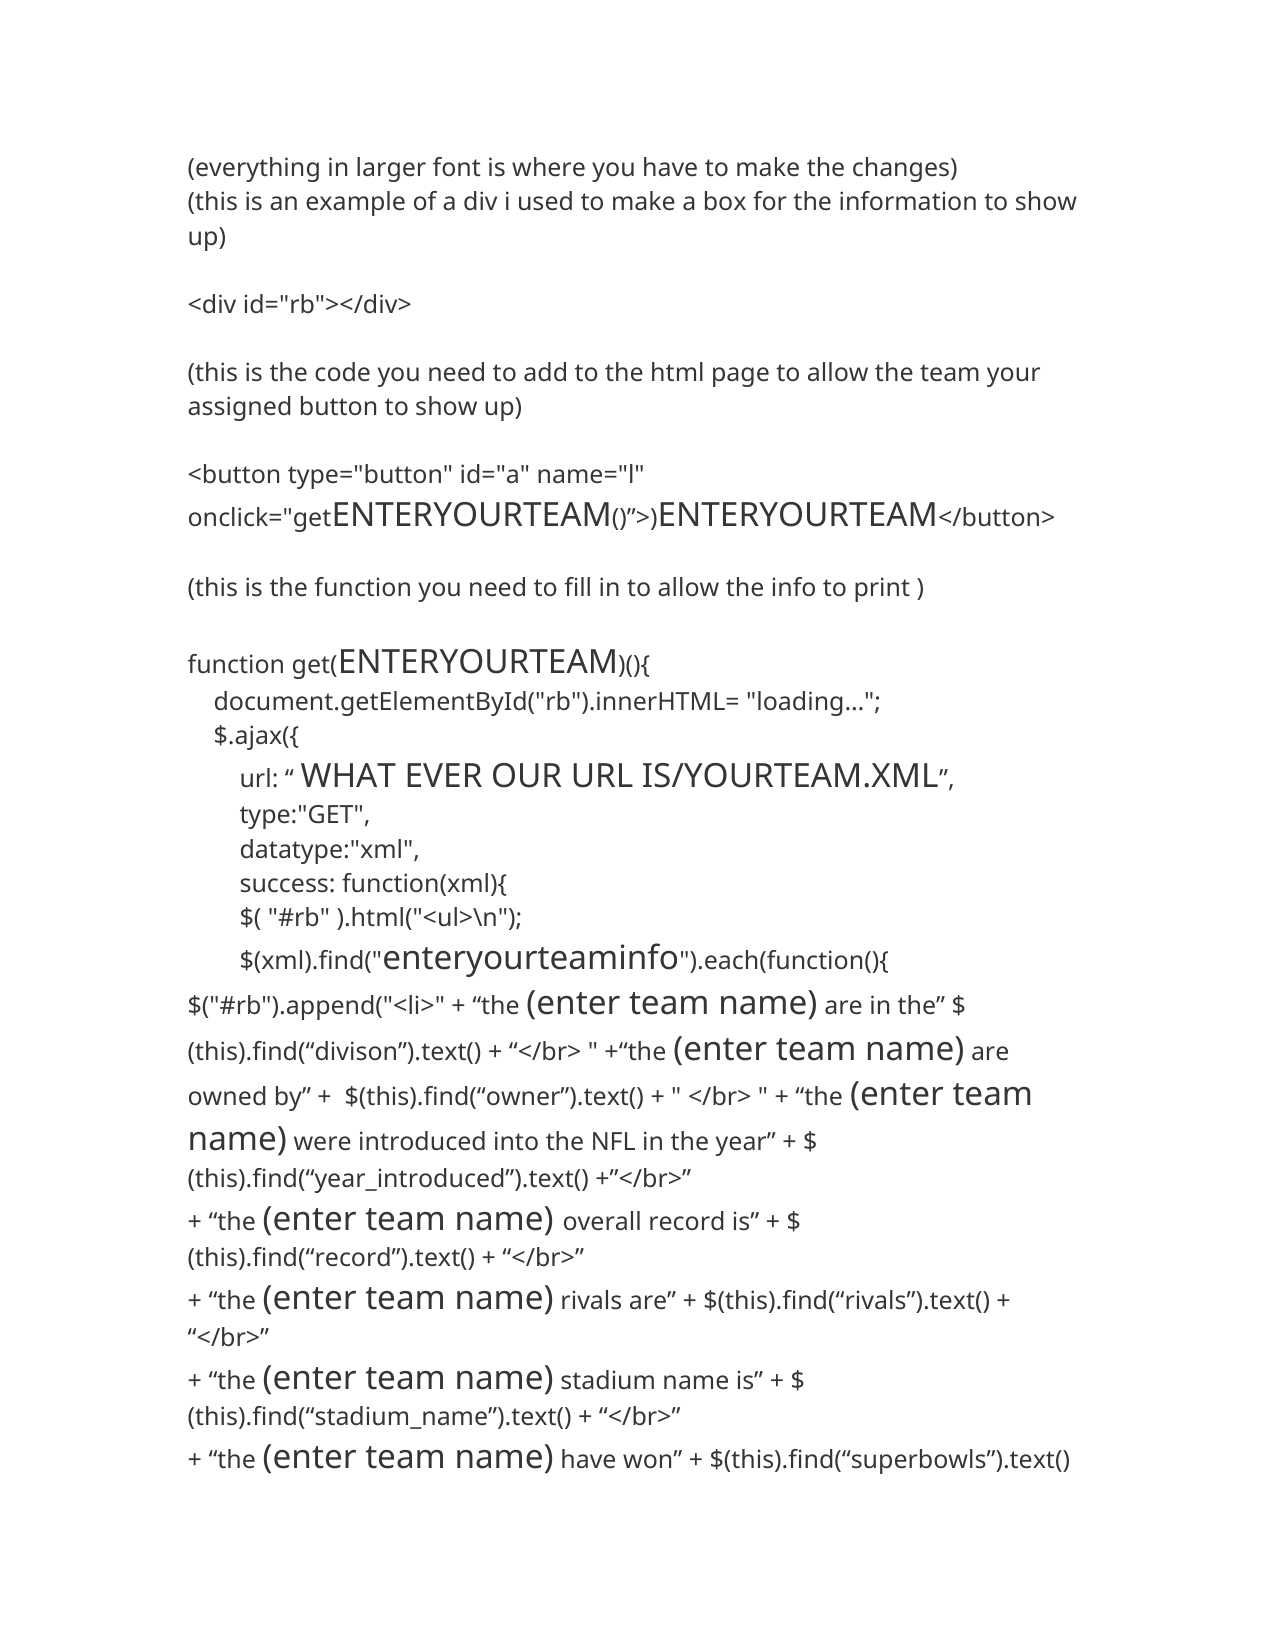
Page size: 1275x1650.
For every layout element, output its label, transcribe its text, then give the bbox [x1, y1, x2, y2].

text + “the (enter team name) overall record is” + $(this).find(“record”).text() + “</br>” [187, 1194, 1087, 1274]
text type:"GET", [187, 797, 1087, 831]
text <div id="rb"></div> [187, 286, 1087, 320]
text + “the (enter team name) stadium name is” + $(this).find(“stadium_name”).text() + “</br>” [187, 1353, 1087, 1433]
text <button type="button" id="a" name="l" onclick="getENTERYOURTEAM()”>)ENTERYOURTEAM</button> [187, 457, 1087, 536]
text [187, 1433, 1087, 1478]
text (this is the function you need to fill in to allow the info to print ) [187, 570, 1087, 604]
text $.ajax({ [187, 718, 1087, 752]
text (everything in larger font is where you have to make the changes) [187, 150, 1087, 184]
text document.getElementById("rb").innerHTML= "loading…"; [187, 684, 1087, 718]
text function get(ENTERYOURTEAM)(){ [187, 638, 1087, 684]
text $(xml).find("enteryourteaminfo").each(function(){ [187, 933, 1087, 979]
text $( "#rb" ).html("<ul>\n"); [187, 899, 1087, 933]
text success: function(xml){ [187, 865, 1087, 899]
text url: “ WHAT EVER OUR URL IS/YOURTEAM.XML”, [187, 752, 1087, 797]
text datatype:"xml", [187, 831, 1087, 865]
text + “the (enter team name) rivals are” + $(this).find(“rivals”).text() + “</br>” [187, 1274, 1087, 1353]
text (this is an example of a div i used to make a box for the information to show up) [187, 184, 1087, 252]
text $("#rb").append("<li>" + “the (enter team name) are in the” $(this).find(“divison”).text() + “</br> " +“the (enter team name) are owned by” + $(this).find(“owner”).text() + " </br> " + “the (enter team name) were introduced into the NFL in the year” + $(this).find(“year_introduced”).text() +”</br>” [187, 979, 1087, 1194]
text (this is the code you need to add to the html page to allow the team your assigned button to show up) [187, 354, 1087, 422]
